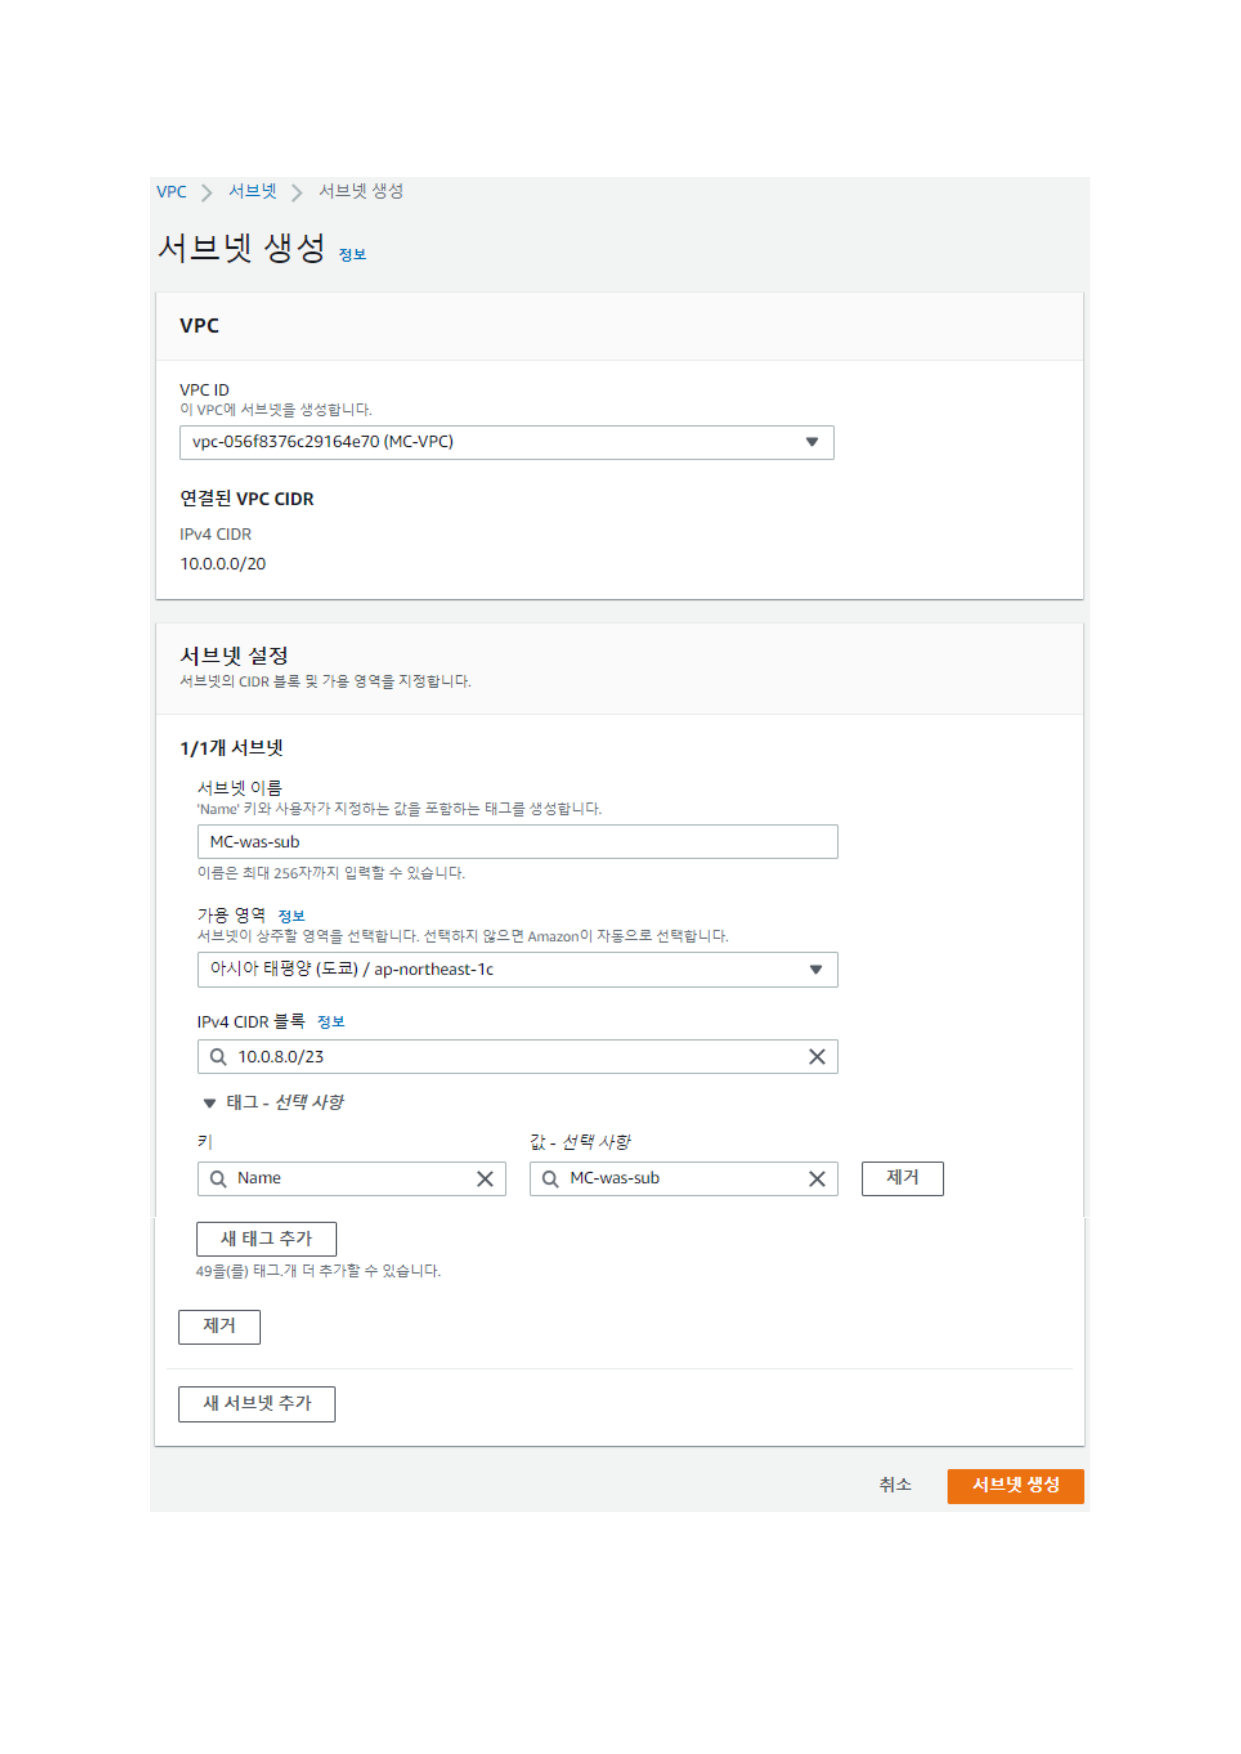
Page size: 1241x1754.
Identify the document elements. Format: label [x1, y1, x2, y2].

picture [150, 1218, 1091, 1512]
picture [150, 177, 1091, 1217]
